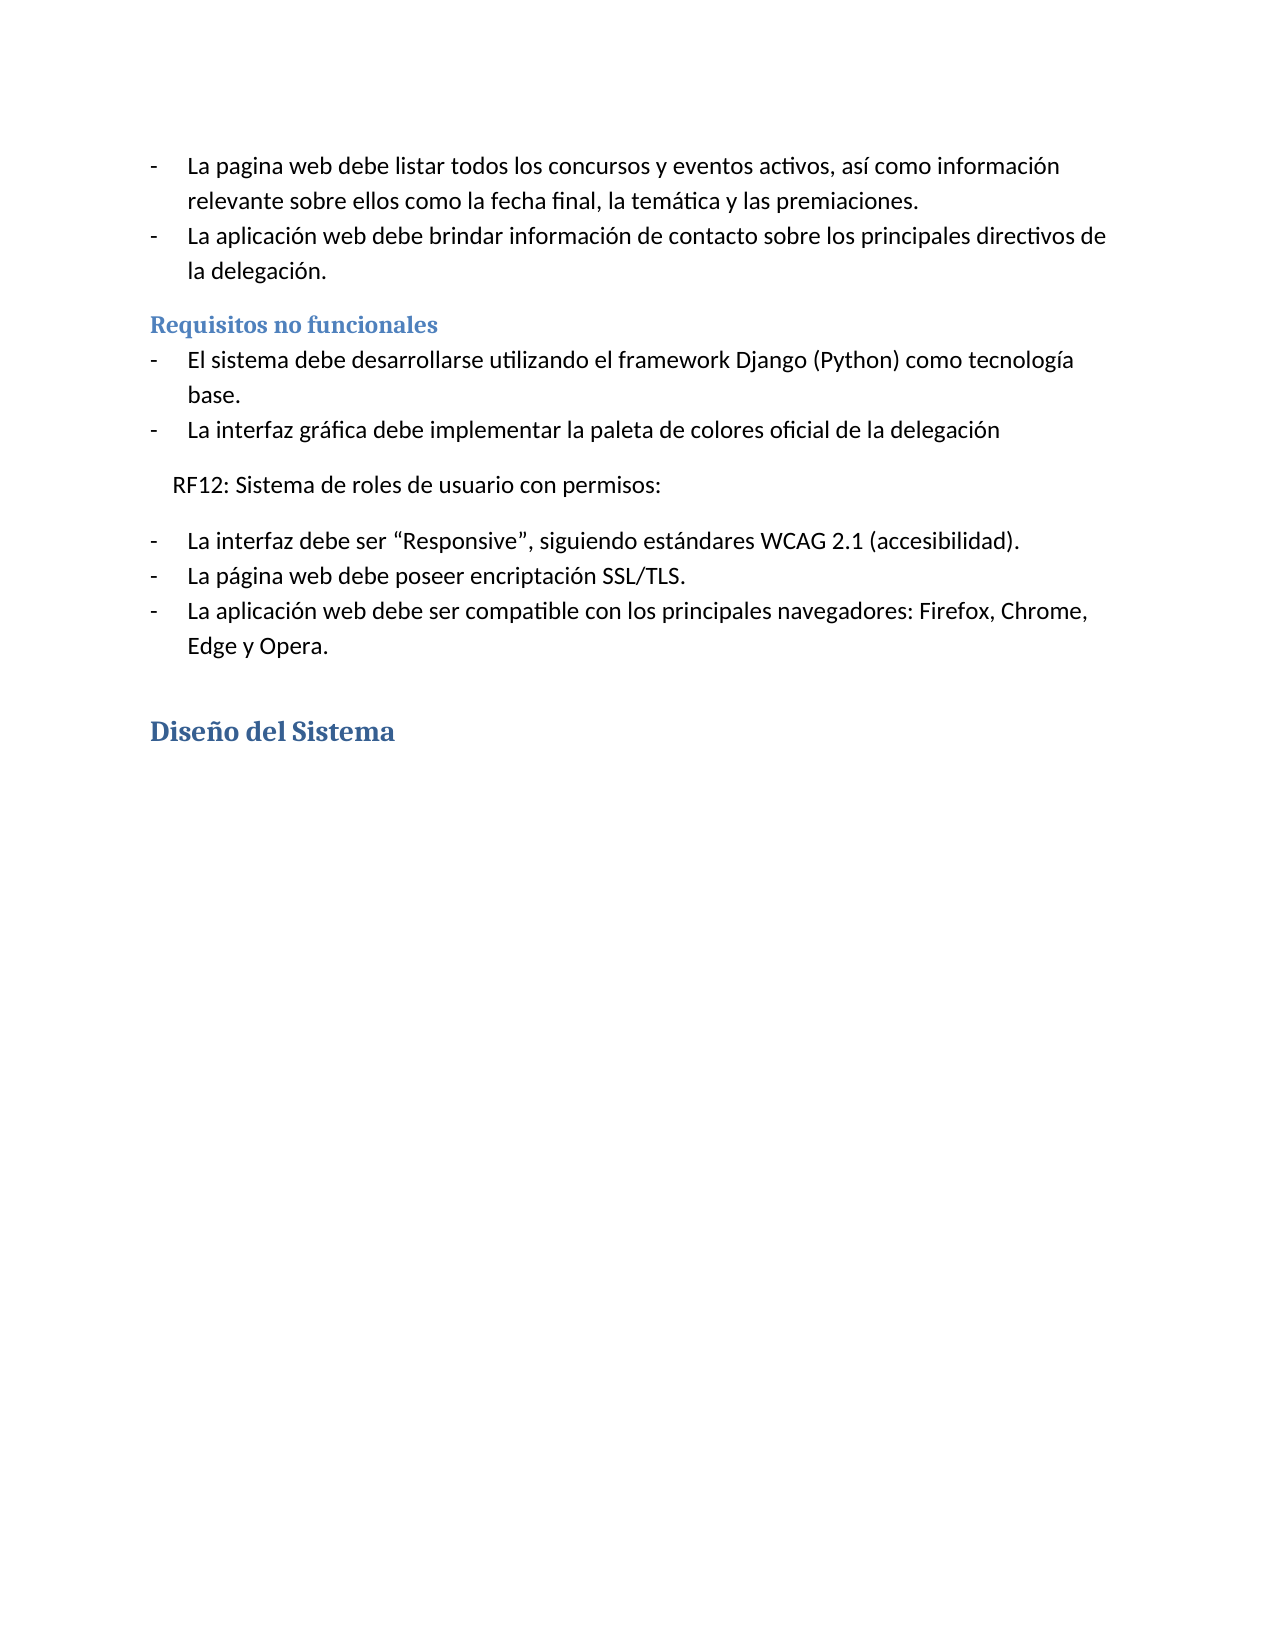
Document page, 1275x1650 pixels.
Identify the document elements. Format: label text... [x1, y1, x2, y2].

list El sistema debe desarrollarse utilizando el framework Django (Python) como tecnología base. [150, 344, 1125, 409]
subtitle Requisitos no funcionales [150, 311, 1125, 339]
list La interfaz debe ser “Responsive”, siguiendo estándares WCAG 2.1 (accesibilidad). [150, 526, 1125, 556]
text RF12: Sistema de roles de usuario con permisos: [150, 470, 1125, 500]
list La interfaz gráfica debe implementar la paleta de colores oficial de la delegación [150, 414, 1125, 444]
list La aplicación web debe brindar información de contacto sobre los principales directivos de la delegación. [150, 220, 1125, 286]
list La aplicación web debe ser compatible con los principales navegadores: Firefox, Chrome, Edge y Opera. [150, 596, 1125, 661]
list La página web debe poseer encriptación SSL/TLS. [150, 561, 1125, 591]
list La pagina web debe listar todos los concursos y eventos activos, así como información relevante sobre ellos como la fecha final, la temática y las premiaciones. [150, 150, 1125, 216]
subtitle Diseño del Sistema [150, 716, 1125, 749]
